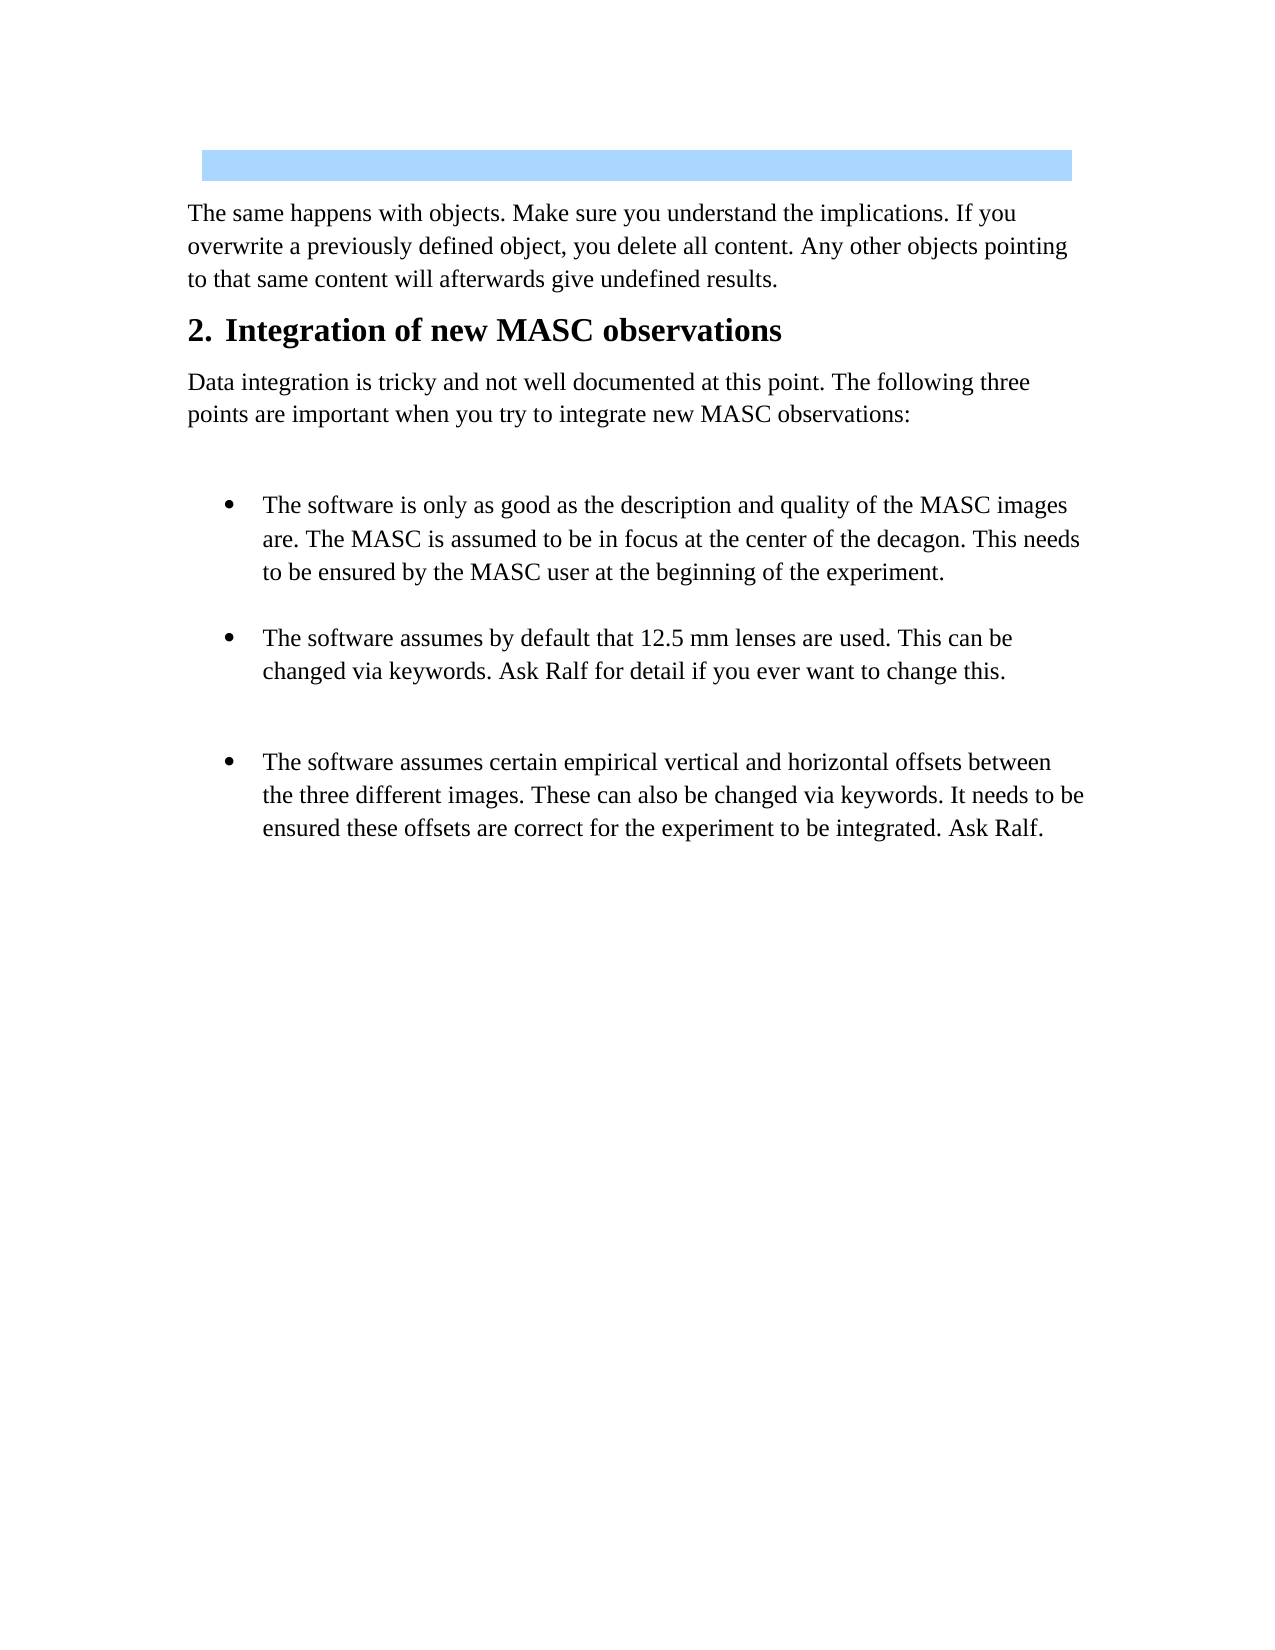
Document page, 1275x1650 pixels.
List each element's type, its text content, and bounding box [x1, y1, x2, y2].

text Data integration is tricky and not well documented at this point. The following three points are important when you try to integrate new MASC observations: [187, 367, 1087, 428]
text The same happens with objects. Make sure you understand the implications. If you overwrite a previously defined object, you delete all content. Any other objects pointing to that same content will afterwards give undefined results. [187, 198, 1087, 293]
list The software assumes certain empirical vertical and horizontal offsets between the three different images. These can also be changed via keywords. It needs to be ensured these offsets are correct for the experiment to be integrated. Ask Ralf. [225, 747, 1087, 842]
list The software assumes by default that 12.5 mm lenses are used. This can be changed via keywords. Ask Ralf for detail if you ever want to change this. [225, 623, 1087, 684]
list The software is only as good as the description and quality of the MASC images are. The MASC is assumed to be in focus at the center of the decagon. This needs to be ensured by the MASC user at the beginning of the experiment. [225, 491, 1087, 585]
subtitle Integration of new MASC observations [187, 310, 1087, 348]
